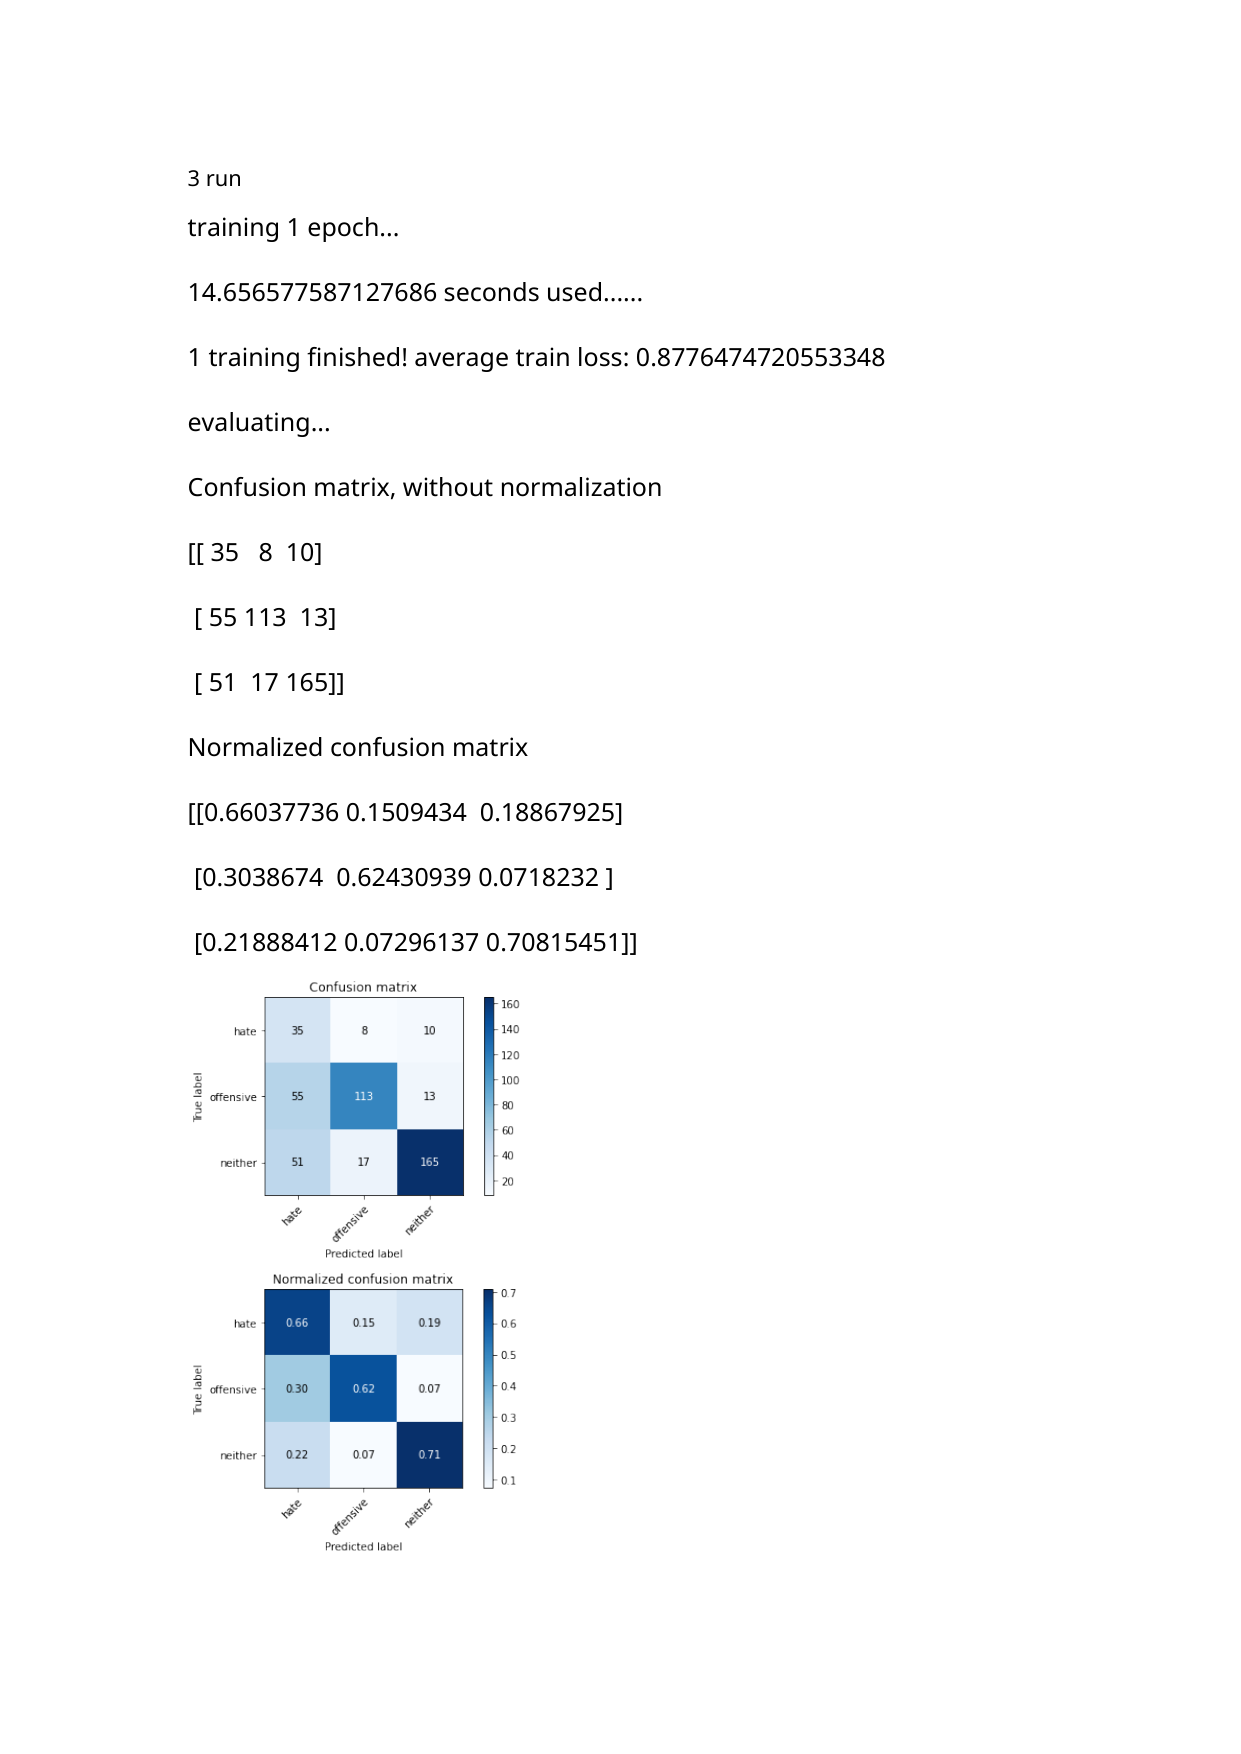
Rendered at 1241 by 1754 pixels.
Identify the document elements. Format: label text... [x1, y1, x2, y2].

text 3 run [187, 162, 1053, 194]
picture [187, 974, 528, 1266]
text [[0.66037736 0.1509434 0.18867925] [187, 779, 1053, 844]
text Normalized confusion matrix [187, 714, 1053, 779]
text training 1 epoch... [187, 194, 1053, 259]
text evaluating... [187, 389, 1053, 454]
picture [187, 1267, 524, 1559]
text 14.656577587127686 seconds used...... [187, 259, 1053, 324]
text [ 51 17 165]] [187, 649, 1053, 714]
text Confusion matrix, without normalization [187, 454, 1053, 519]
text [0.21888412 0.07296137 0.70815451]] [187, 909, 1053, 974]
text [[ 35 8 10] [187, 519, 1053, 584]
text 1 training finished! average train loss: 0.8776474720553348 [187, 324, 1053, 389]
text [ 55 113 13] [187, 584, 1053, 649]
text [0.3038674 0.62430939 0.0718232 ] [187, 844, 1053, 909]
